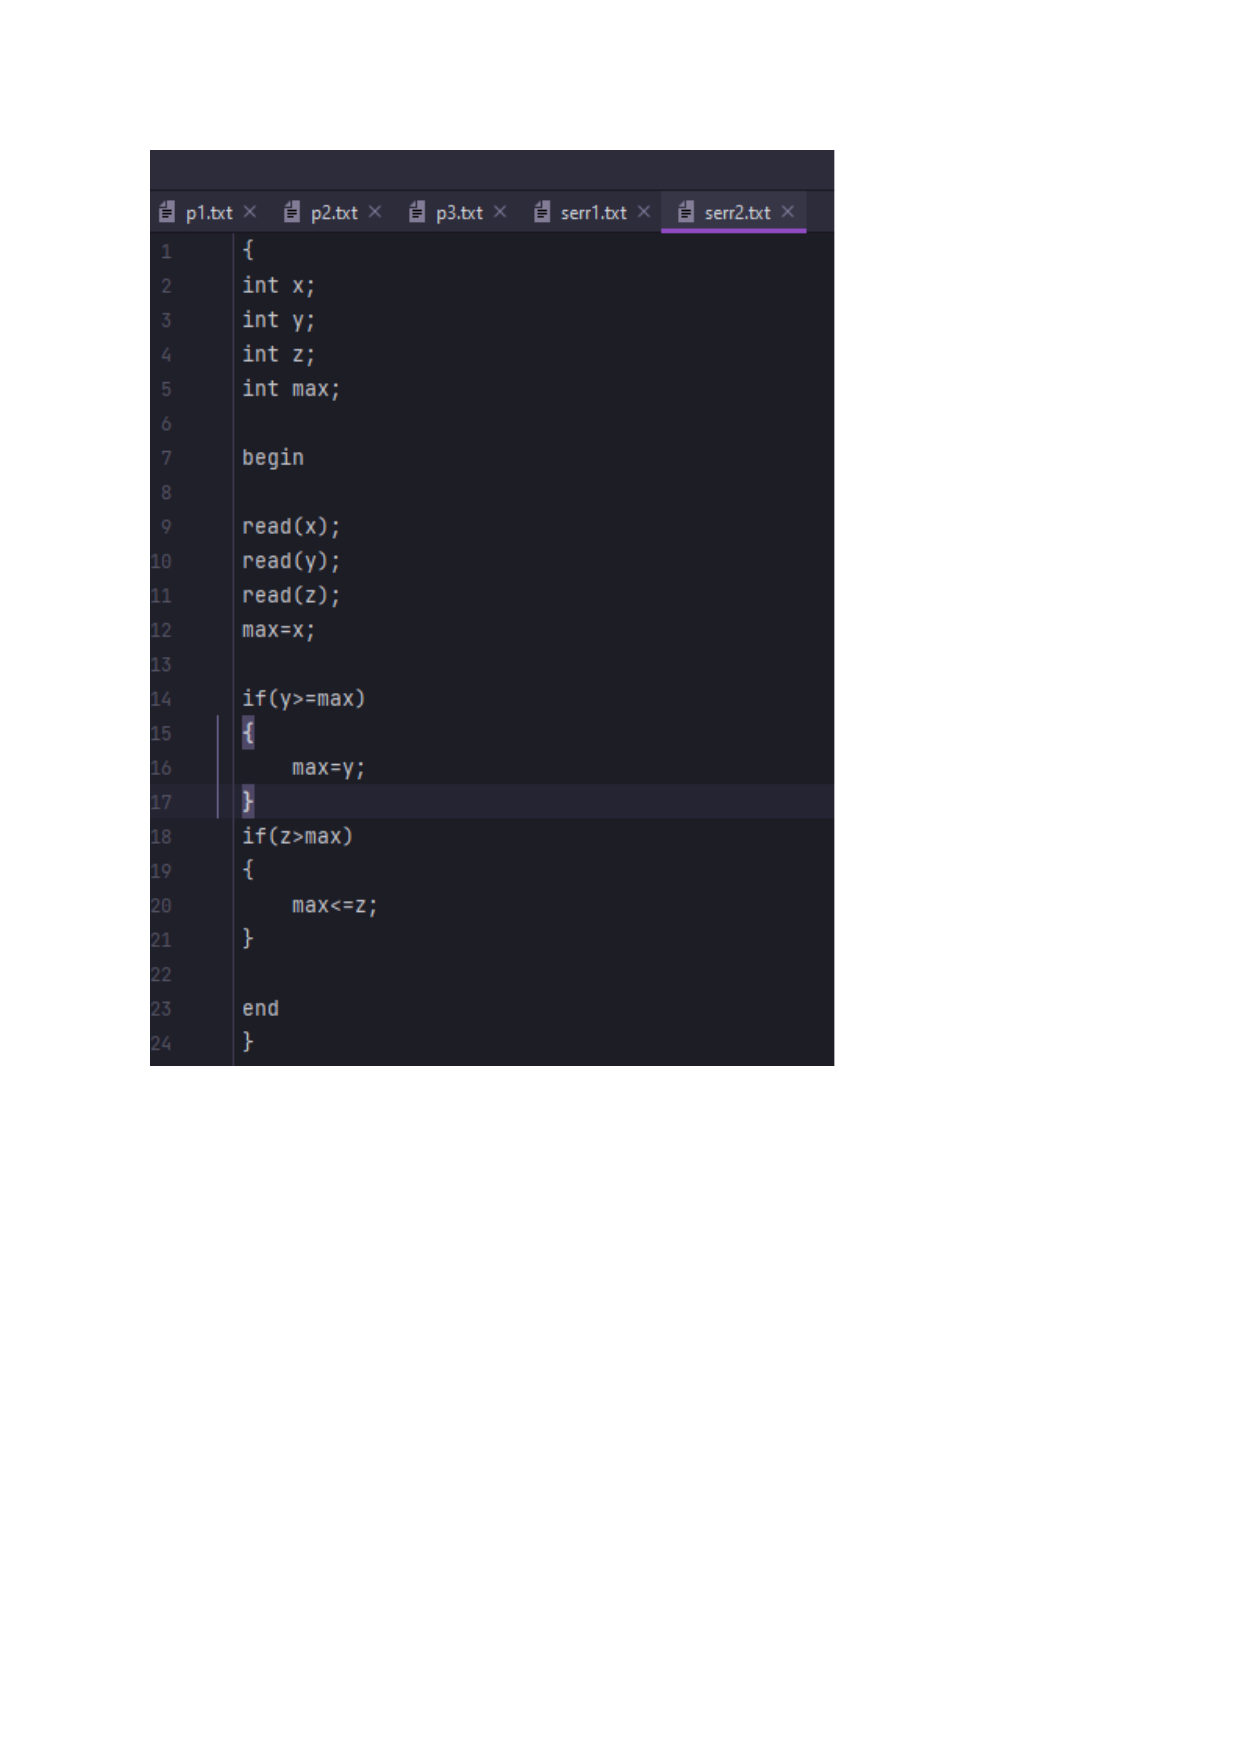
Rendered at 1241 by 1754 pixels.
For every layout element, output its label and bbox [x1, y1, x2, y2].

picture [150, 150, 835, 1066]
